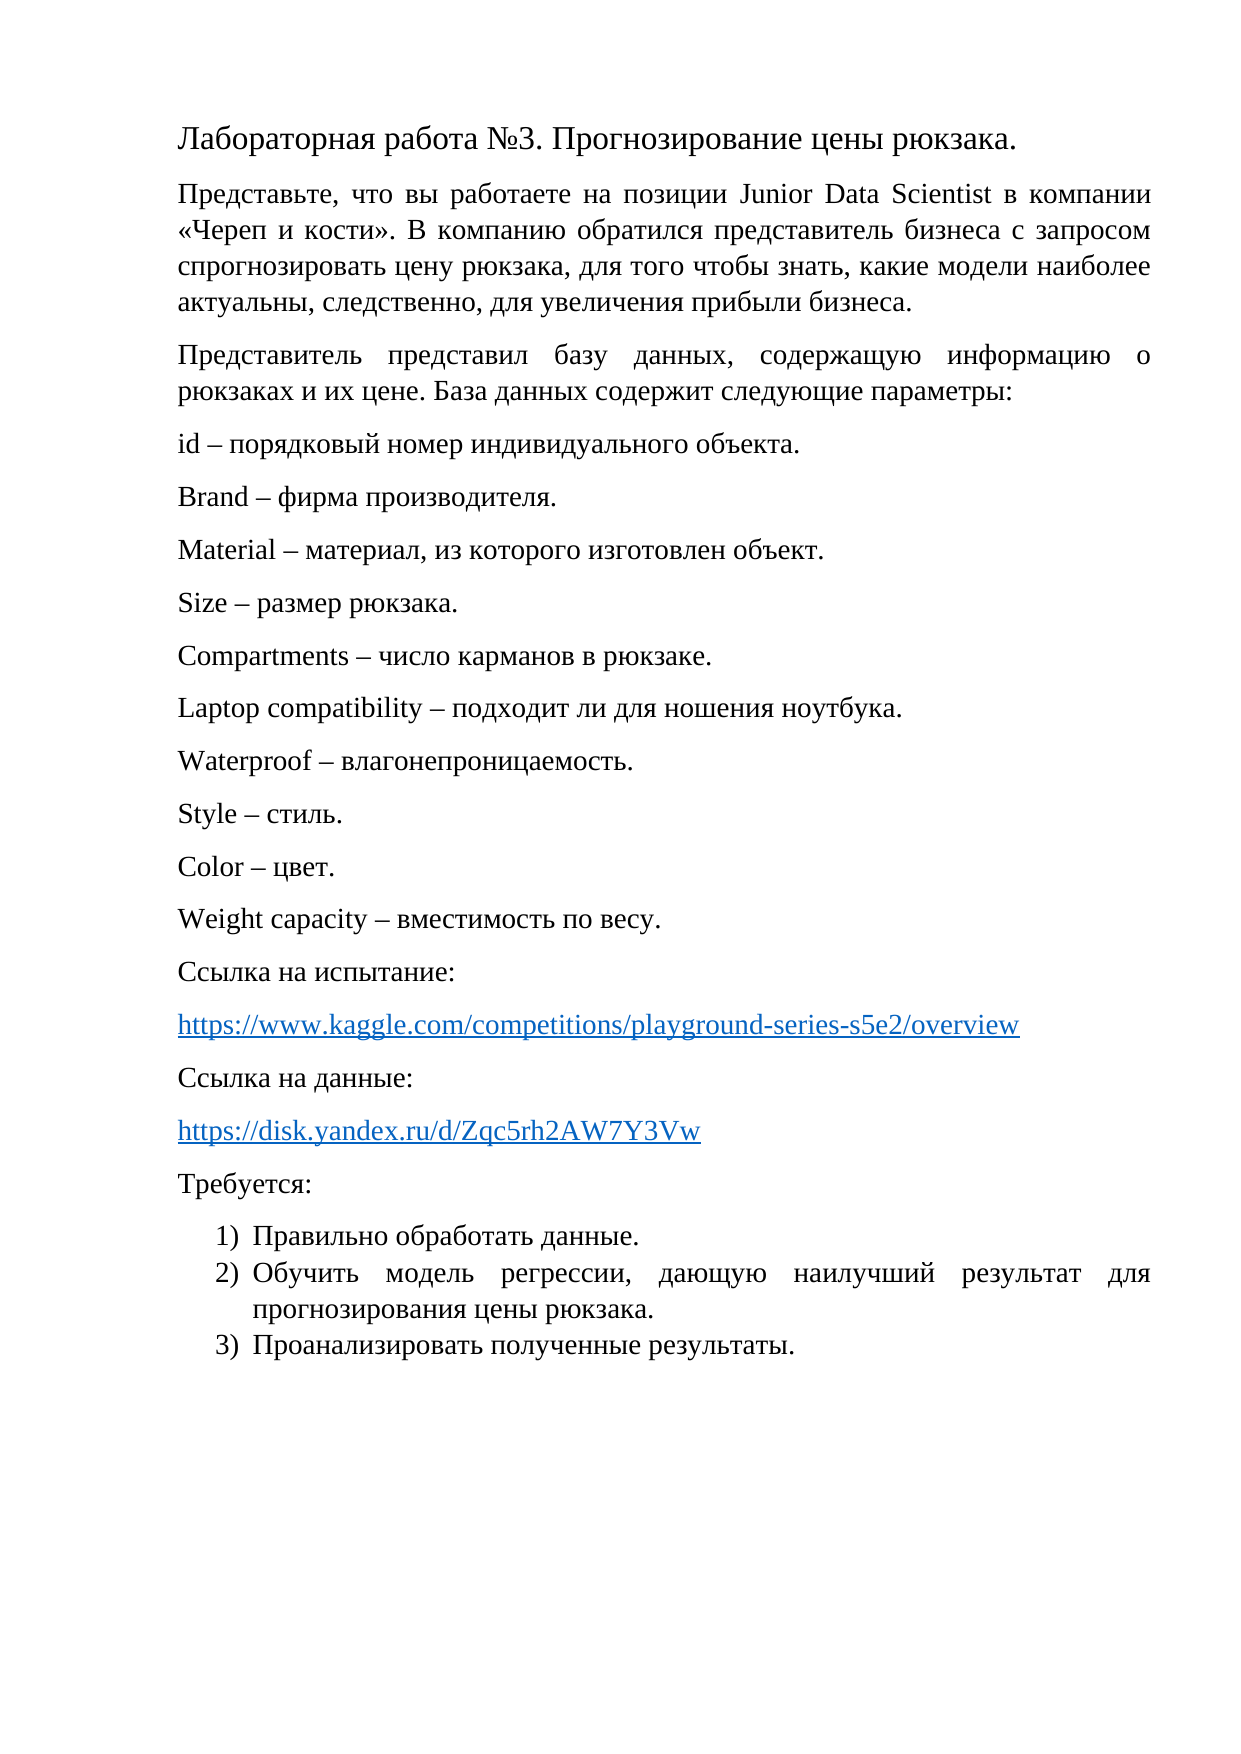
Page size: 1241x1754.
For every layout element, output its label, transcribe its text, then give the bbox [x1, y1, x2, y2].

text Ссылка на испытание: [177, 954, 1152, 988]
text id – порядковый номер индивидуального объекта. [177, 426, 1152, 460]
list Проанализировать полученные результаты. [215, 1327, 1152, 1361]
list Обучить модель регрессии, дающую наилучший результат для прогнозирования цены рюкзака. [215, 1255, 1152, 1324]
text Brand – фирма производителя. [177, 479, 1152, 513]
text Color – цвет. [177, 849, 1152, 882]
text Требуется: [177, 1166, 1152, 1199]
text https://www.kaggle.com/competitions/playground-series-s5e2/overview [177, 1007, 1152, 1041]
text Ссылка на данные: [177, 1060, 1152, 1094]
text Material – материал, из которого изготовлен объект. [177, 532, 1152, 566]
text Size – размер рюкзака. [177, 585, 1152, 618]
text Style – стиль. [177, 796, 1152, 829]
text Представьте, что вы работаете на позиции Junior Data Scientist в компании «Череп и кости». В компанию обратился представитель бизнеса с запросом спрогнозировать цену рюкзака, для того чтобы знать, какие модели наиболее актуальны, следственно, для увеличения прибыли бизнеса. [177, 176, 1152, 318]
text Представитель представил базу данных, содержащую информацию о рюкзаках и их цене. База данных содержит следующие параметры: [177, 337, 1152, 407]
list Правильно обработать данные. [215, 1218, 1152, 1252]
text Лабораторная работа №3. Прогнозирование цены рюкзака. [177, 118, 1152, 156]
text Waterproof – влагонепроницаемость. [177, 743, 1152, 777]
text Laptop compatibility – подходит ли для ношения ноутбука. [177, 690, 1152, 724]
text Weight capacity – вместимость по весу. [177, 902, 1152, 935]
text Compartments – число карманов в рюкзаке. [177, 638, 1152, 671]
text https://disk.yandex.ru/d/Zqc5rh2AW7Y3Vw [177, 1113, 1152, 1146]
